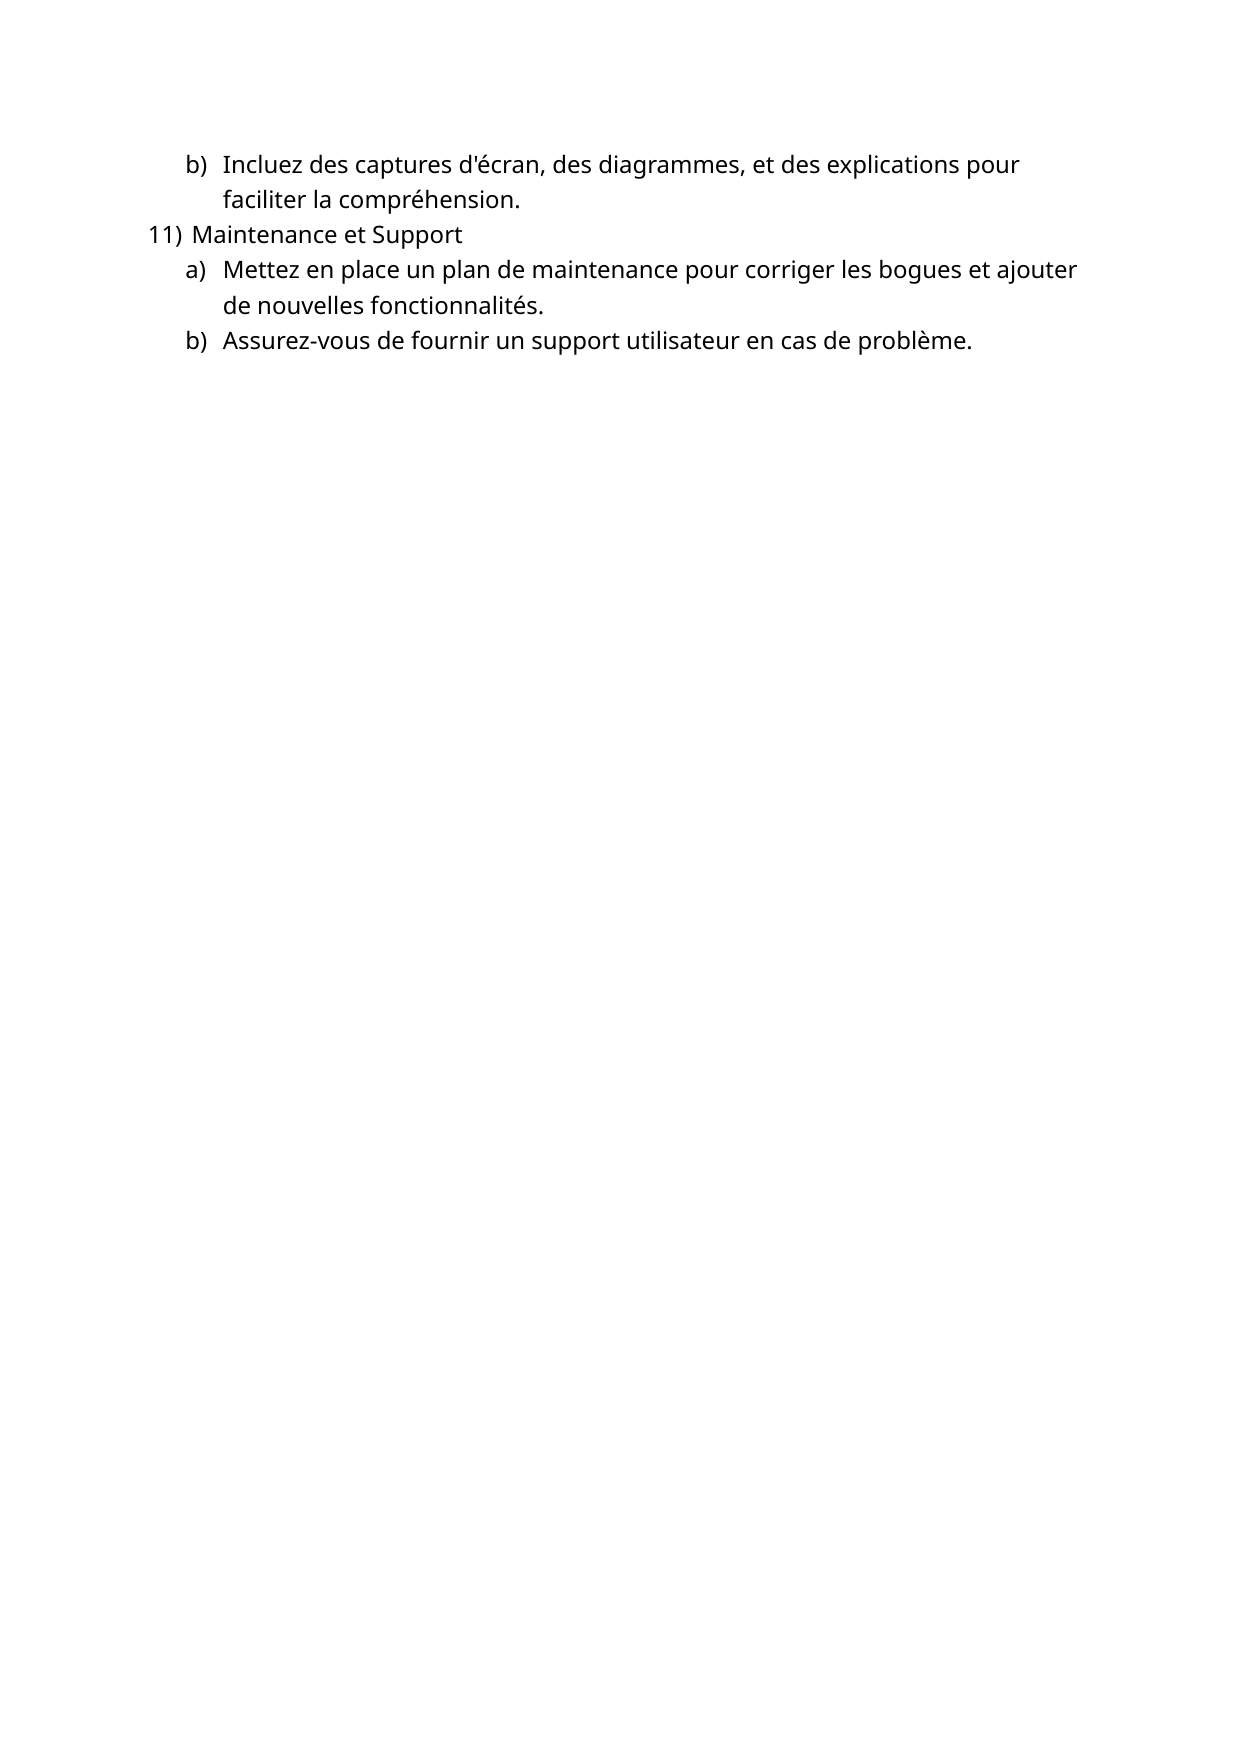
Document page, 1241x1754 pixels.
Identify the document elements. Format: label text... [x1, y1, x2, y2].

list Maintenance et Support [148, 218, 1093, 251]
list Assurez-vous de fournir un support utilisateur en cas de problème. [185, 324, 1093, 356]
list Mettez en place un plan de maintenance pour corriger les bogues et ajouter de nouvelles fonctionnalités. [185, 253, 1093, 321]
list Incluez des captures d'écran, des diagrammes, et des explications pour faciliter la compréhension. [185, 148, 1093, 215]
